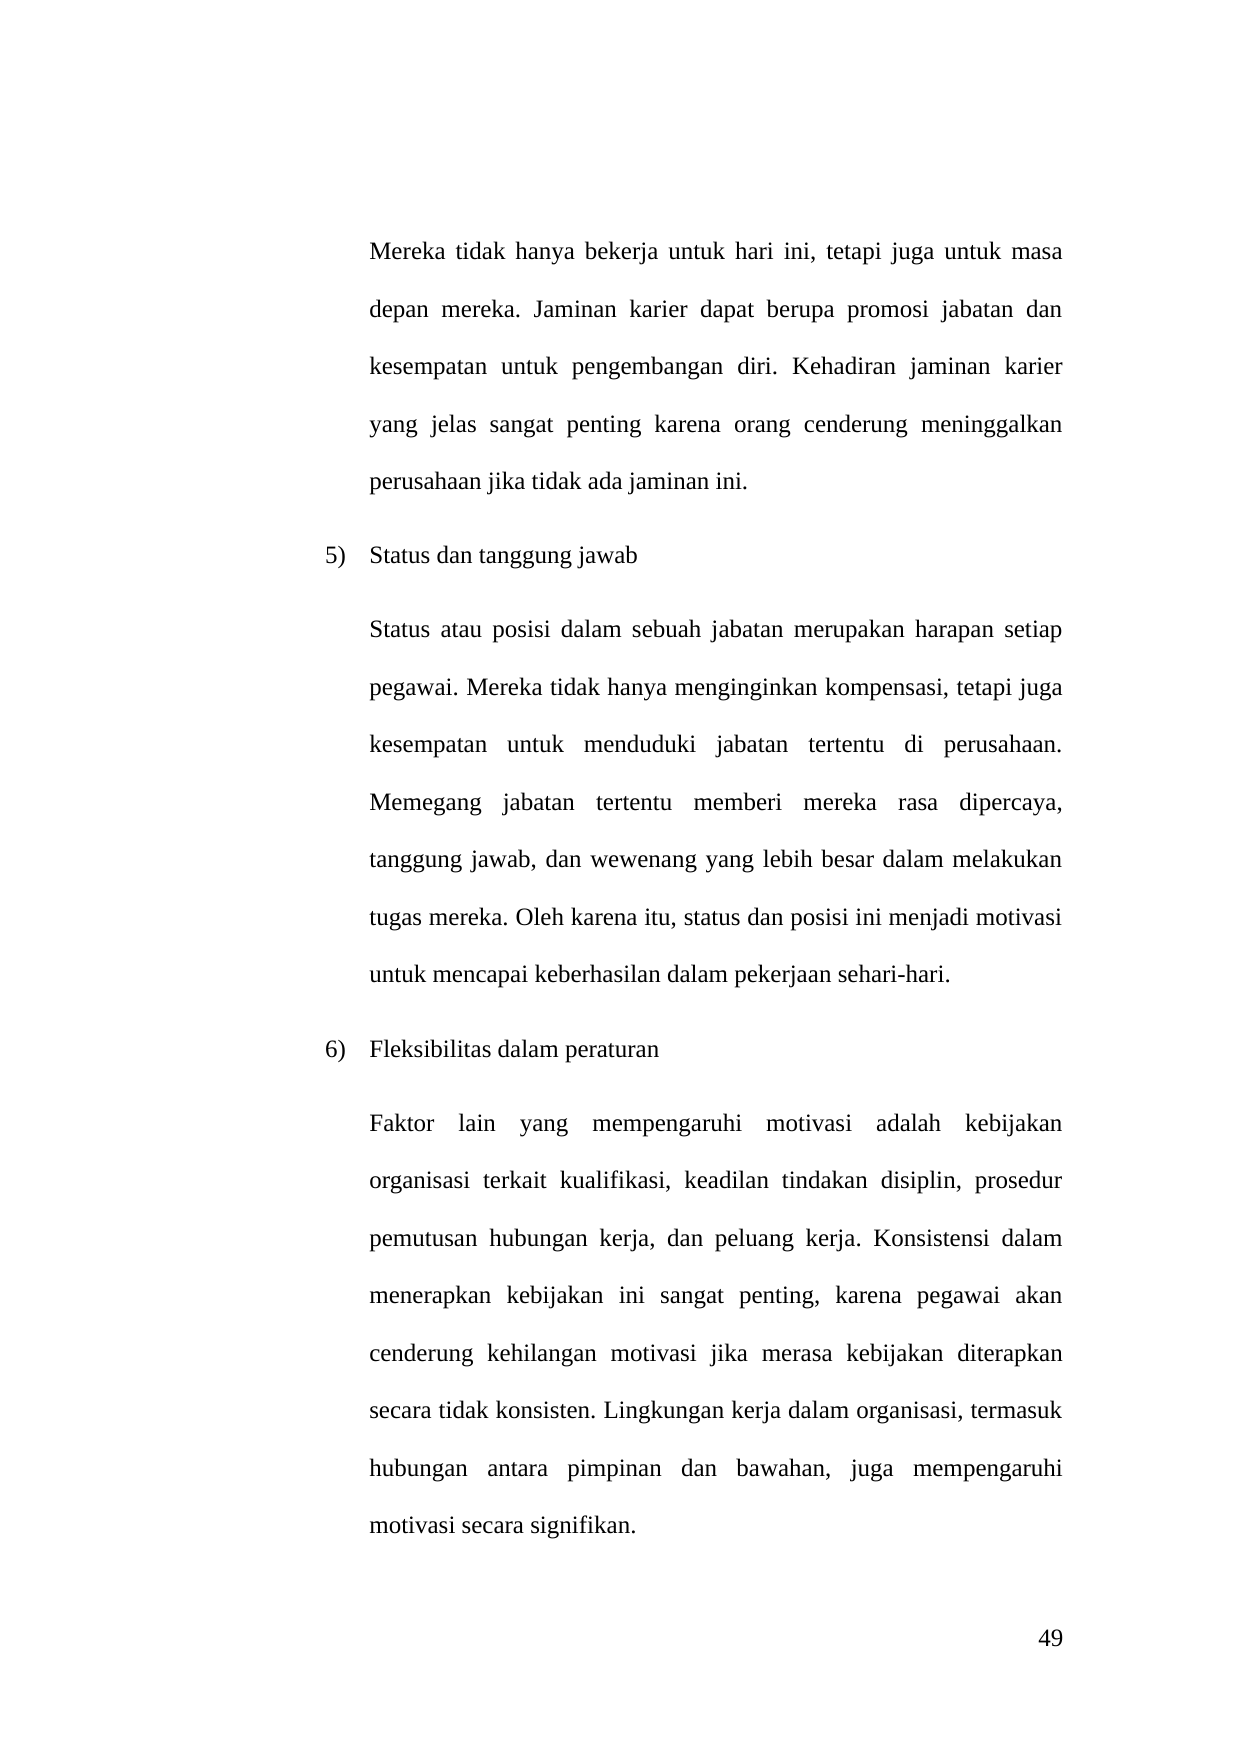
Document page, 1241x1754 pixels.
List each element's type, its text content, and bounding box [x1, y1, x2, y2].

list Status dan tanggung jawab [325, 540, 1063, 569]
list Fleksibilitas dalam peraturan [325, 1034, 1063, 1062]
text Faktor lain yang mempengaruhi motivasi adalah kebijakan organisasi terkait kualifikasi, keadilan tindakan disiplin, prosedur pemutusan hubungan kerja, dan peluang kerja. Konsistensi dalam menerapkan kebijakan ini sangat penting, karena pegawai akan cenderung kehilangan motivasi jika merasa kebijakan diterapkan secara tidak konsisten. Lingkungan kerja dalam organisasi, termasuk hubungan antara pimpinan dan bawahan, juga mempengaruhi motivasi secara signifikan. [369, 1108, 1063, 1539]
text Status atau posisi dalam sebuah jabatan merupakan harapan setiap pegawai. Mereka tidak hanya menginginkan kompensasi, tetapi juga kesempatan untuk menduduki jabatan tertentu di perusahaan. Memegang jabatan tertentu memberi mereka rasa dipercaya, tanggung jawab, dan wewenang yang lebih besar dalam melakukan tugas mereka. Oleh karena itu, status dan posisi ini menjadi motivasi untuk mencapai keberhasilan dalam pekerjaan sehari-hari. [369, 614, 1063, 988]
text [369, 236, 1063, 495]
